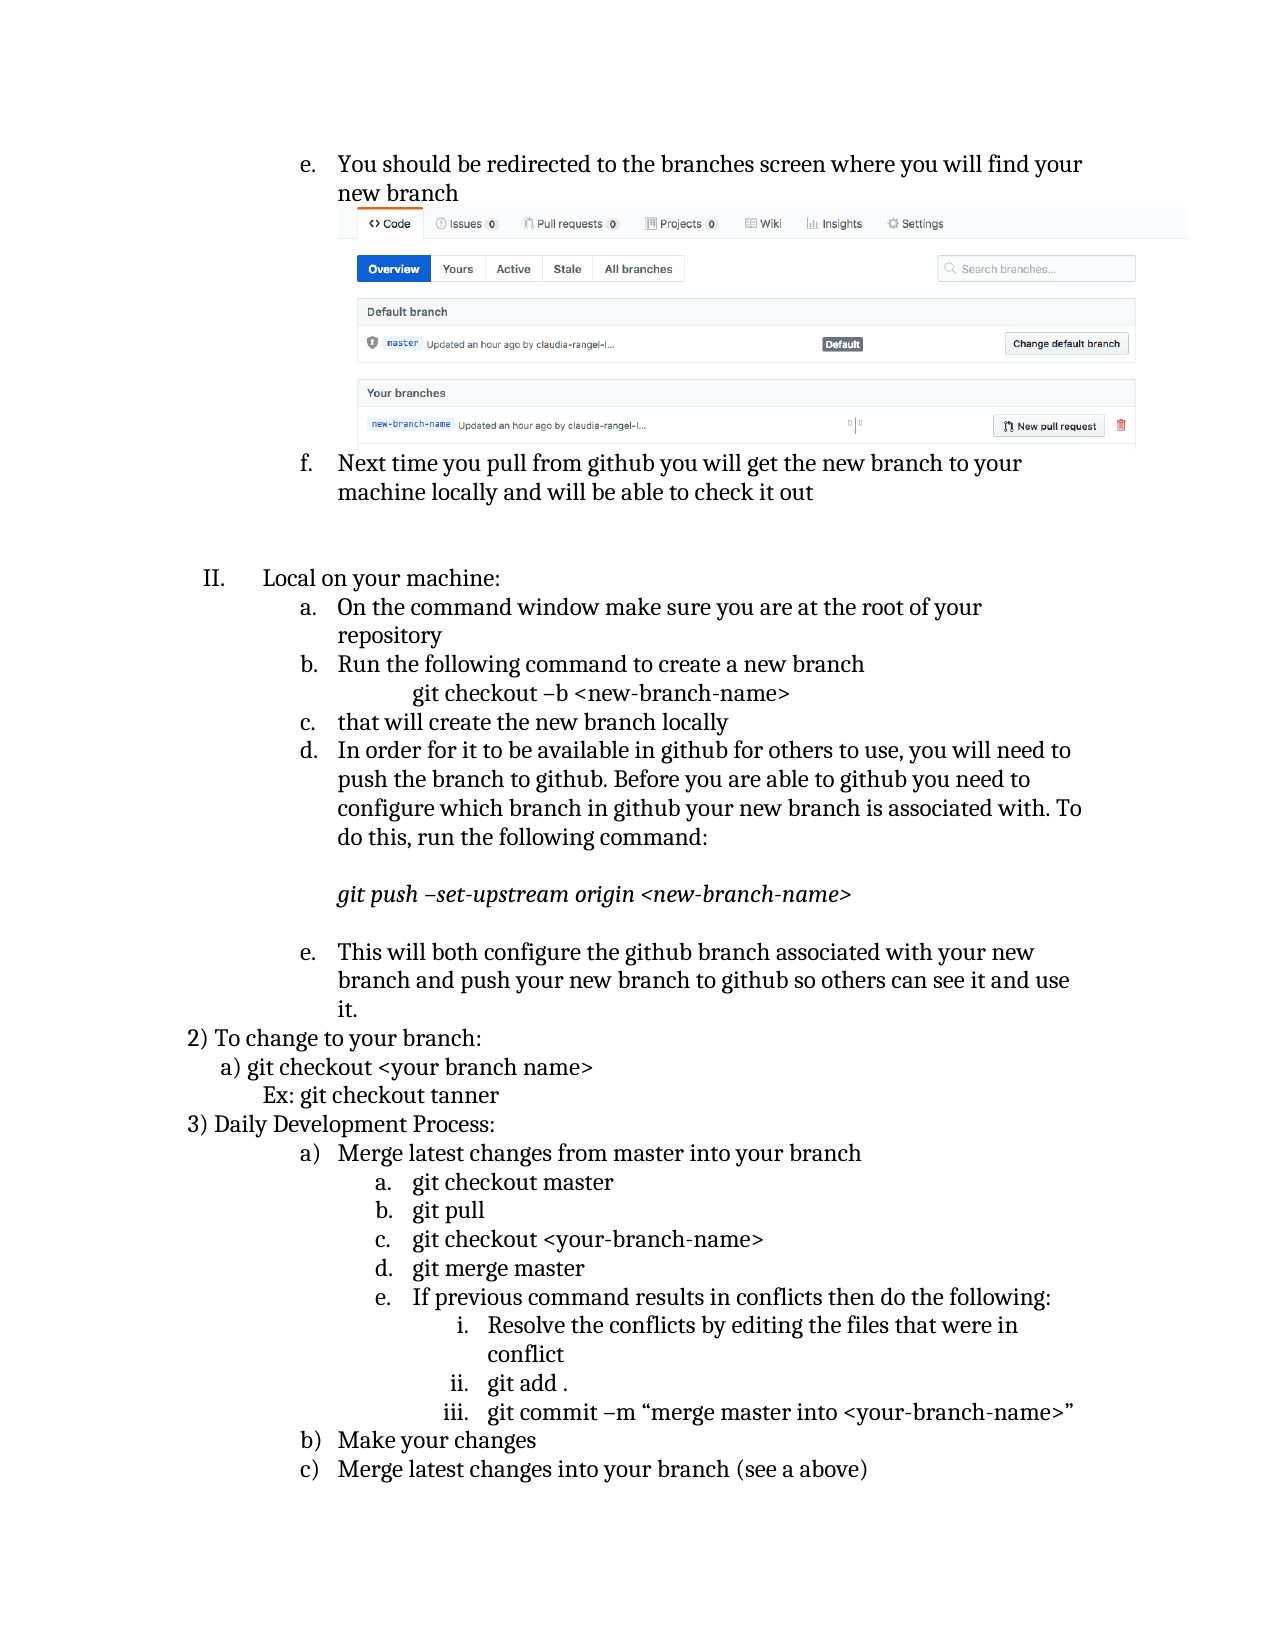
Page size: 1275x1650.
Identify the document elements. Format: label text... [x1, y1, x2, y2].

list 2) To change to your branch: [187, 1024, 1087, 1052]
list Merge latest changes from master into your branch [300, 1139, 1087, 1167]
list Local on your machine: [225, 564, 1087, 592]
list git pull [375, 1196, 1087, 1225]
list git checkout <your-branch-name> [375, 1225, 1087, 1254]
text a) git checkout <your branch name> [187, 1052, 1087, 1081]
list Make your changes [300, 1426, 1087, 1455]
list that will create the new branch locally [300, 707, 1087, 736]
list Run the following command to create a new branch [300, 650, 1087, 679]
picture [337, 207, 1188, 449]
list git merge master [375, 1254, 1087, 1282]
list Next time you pull from github you will get the new branch to your machine locally and will be able to check it out [300, 449, 1087, 506]
list git add . [469, 1369, 1087, 1397]
text Ex: git checkout tanner [187, 1081, 1087, 1110]
list Merge latest changes into your branch (see a above) [300, 1455, 1087, 1484]
list git checkout –b <new-branch-name> [412, 679, 1087, 707]
text 3) Daily Development Process: [187, 1110, 1087, 1139]
list If previous command results in conflicts then do the following: [375, 1282, 1087, 1311]
list git commit –m “merge master into <your-branch-name>” [469, 1397, 1087, 1426]
list In order for it to be available in github for others to use, you will need to push the branch to github. Before you are able to github you need to configure which branch in github your new branch is associated with. To do this, run the following command: [300, 736, 1087, 851]
list This will both configure the github branch associated with your new branch and push your new branch to github so others can see it and use it. [300, 937, 1087, 1024]
list git push –set-upstream origin <new-branch-name> [337, 880, 1087, 909]
list Resolve the conflicts by editing the files that were in conflict [469, 1311, 1087, 1369]
list git checkout master [375, 1167, 1087, 1196]
list On the command window make sure you are at the root of your repository [300, 592, 1087, 650]
